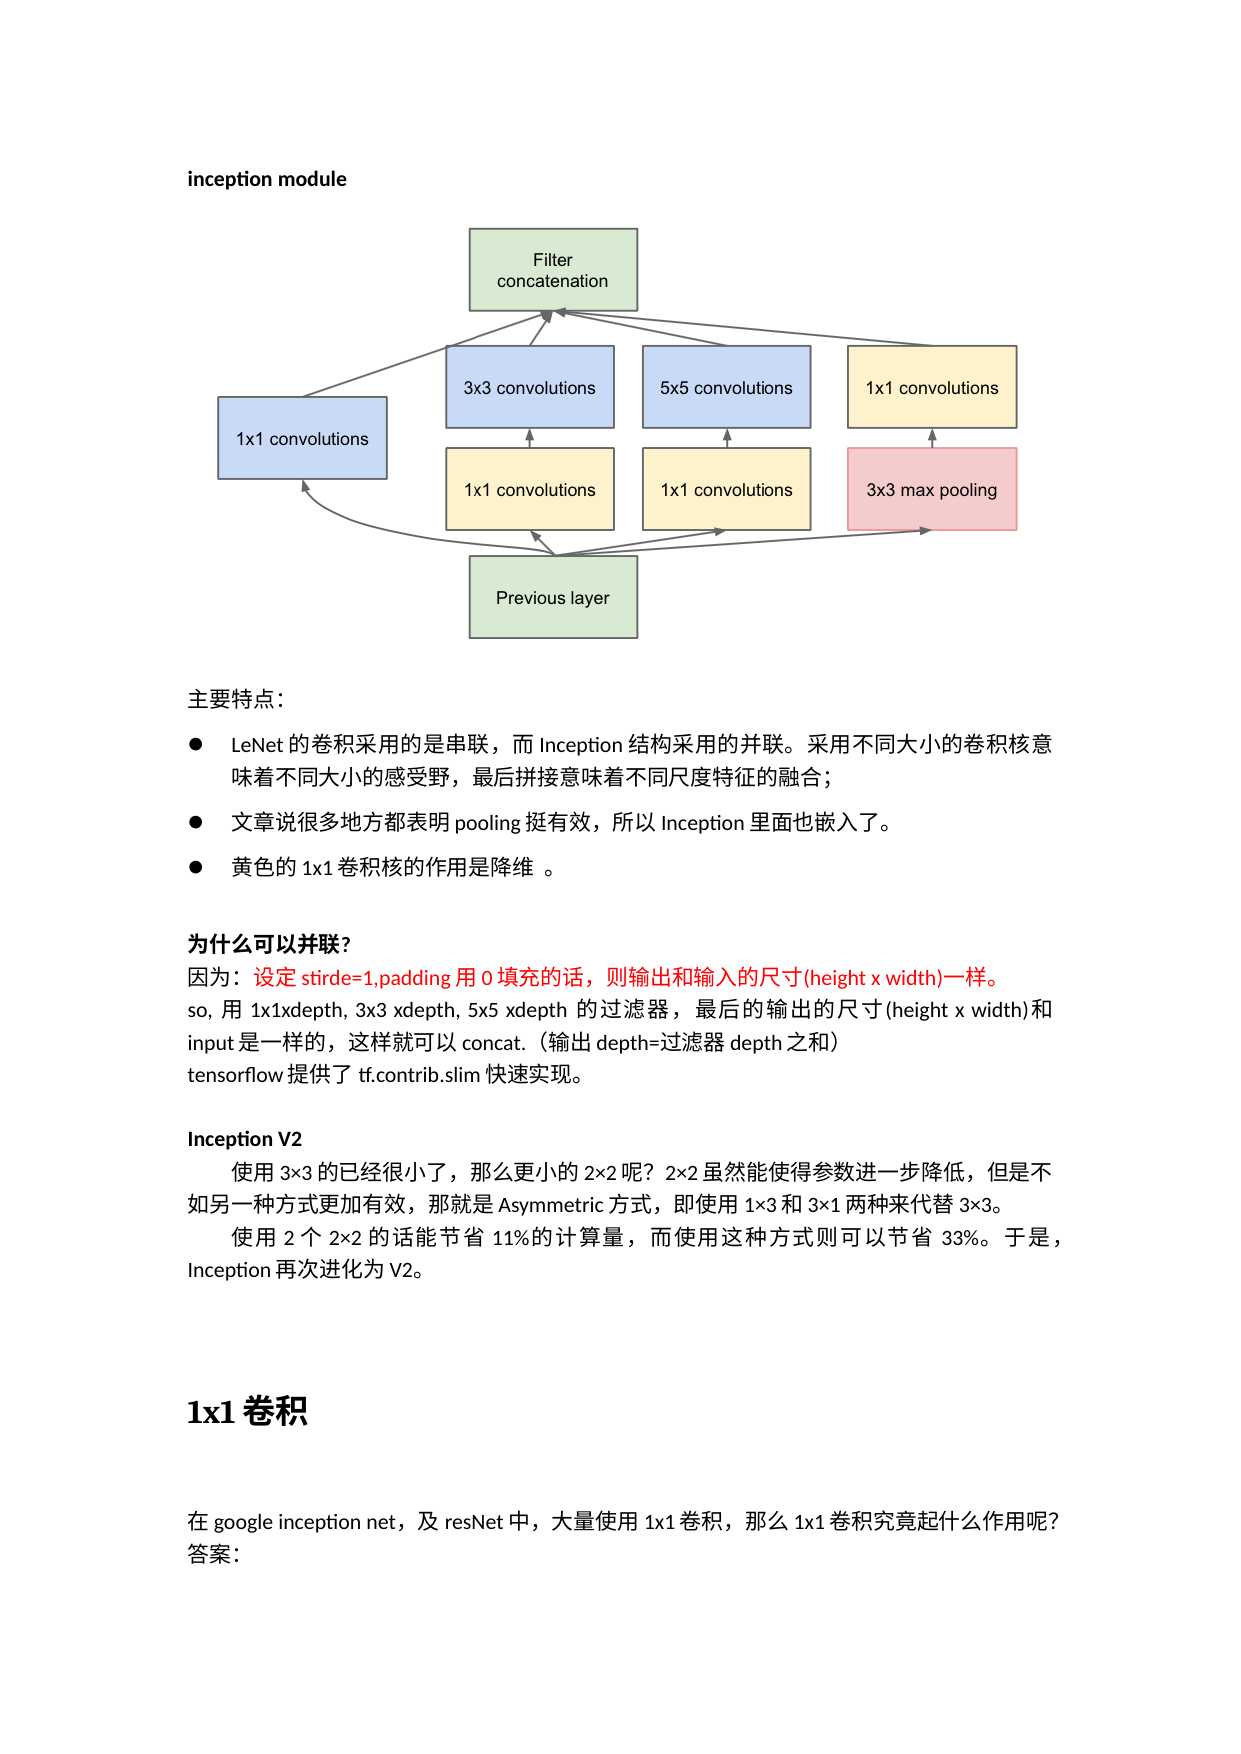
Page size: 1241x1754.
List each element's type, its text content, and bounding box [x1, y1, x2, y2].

text 为什么可以并联? [187, 927, 1053, 959]
text Inception V2 [187, 1122, 1053, 1154]
text tensorflow提供了 tf.contrib.slim快速实现。 [187, 1057, 1053, 1089]
list 黄色的1x1卷积核的作用是降维 。 [187, 849, 1053, 882]
list LeNet的卷积采用的是串联，而Inception结构采用的并联。采用不同大小的卷积核意味着不同大小的感受野，最后拼接意味着不同尺度特征的融合； [187, 727, 1053, 792]
subtitle 1x1卷积 [187, 1377, 1053, 1442]
text 在google inception net，及 resNet中，大量使用1x1卷积，那么1x1卷积究竟起什么作用呢？ [187, 1504, 1053, 1536]
text 答案： [187, 1536, 1053, 1569]
text so, 用1x1xdepth, 3x3 xdepth, 5x5 xdepth 的过滤器，最后的输出的尺寸(height x width)和input是一样的，这样就可以concat.（输出depth=过滤器depth之和） [187, 992, 1053, 1057]
list 文章说很多地方都表明pooling挺有效，所以Inception里面也嵌入了。 [187, 804, 1053, 837]
text inception module [187, 162, 1053, 194]
text 因为：设定stirde=1,padding用0填充的话，则输出和输入的尺寸(height x width)一样。 [187, 959, 1053, 992]
text 主要特点： [187, 682, 1053, 714]
text 使用2个2×2的话能节省11%的计算量，而使用这种方式则可以节省33%。于是，Inception再次进化为V2。 [187, 1219, 1053, 1284]
picture [187, 194, 1053, 660]
text 使用3×3的已经很小了，那么更小的2×2呢？2×2虽然能使得参数进一步降低，但是不如另一种方式更加有效，那就是Asymmetric方式，即使用1×3和3×1两种来代替3×3。 [187, 1154, 1053, 1219]
